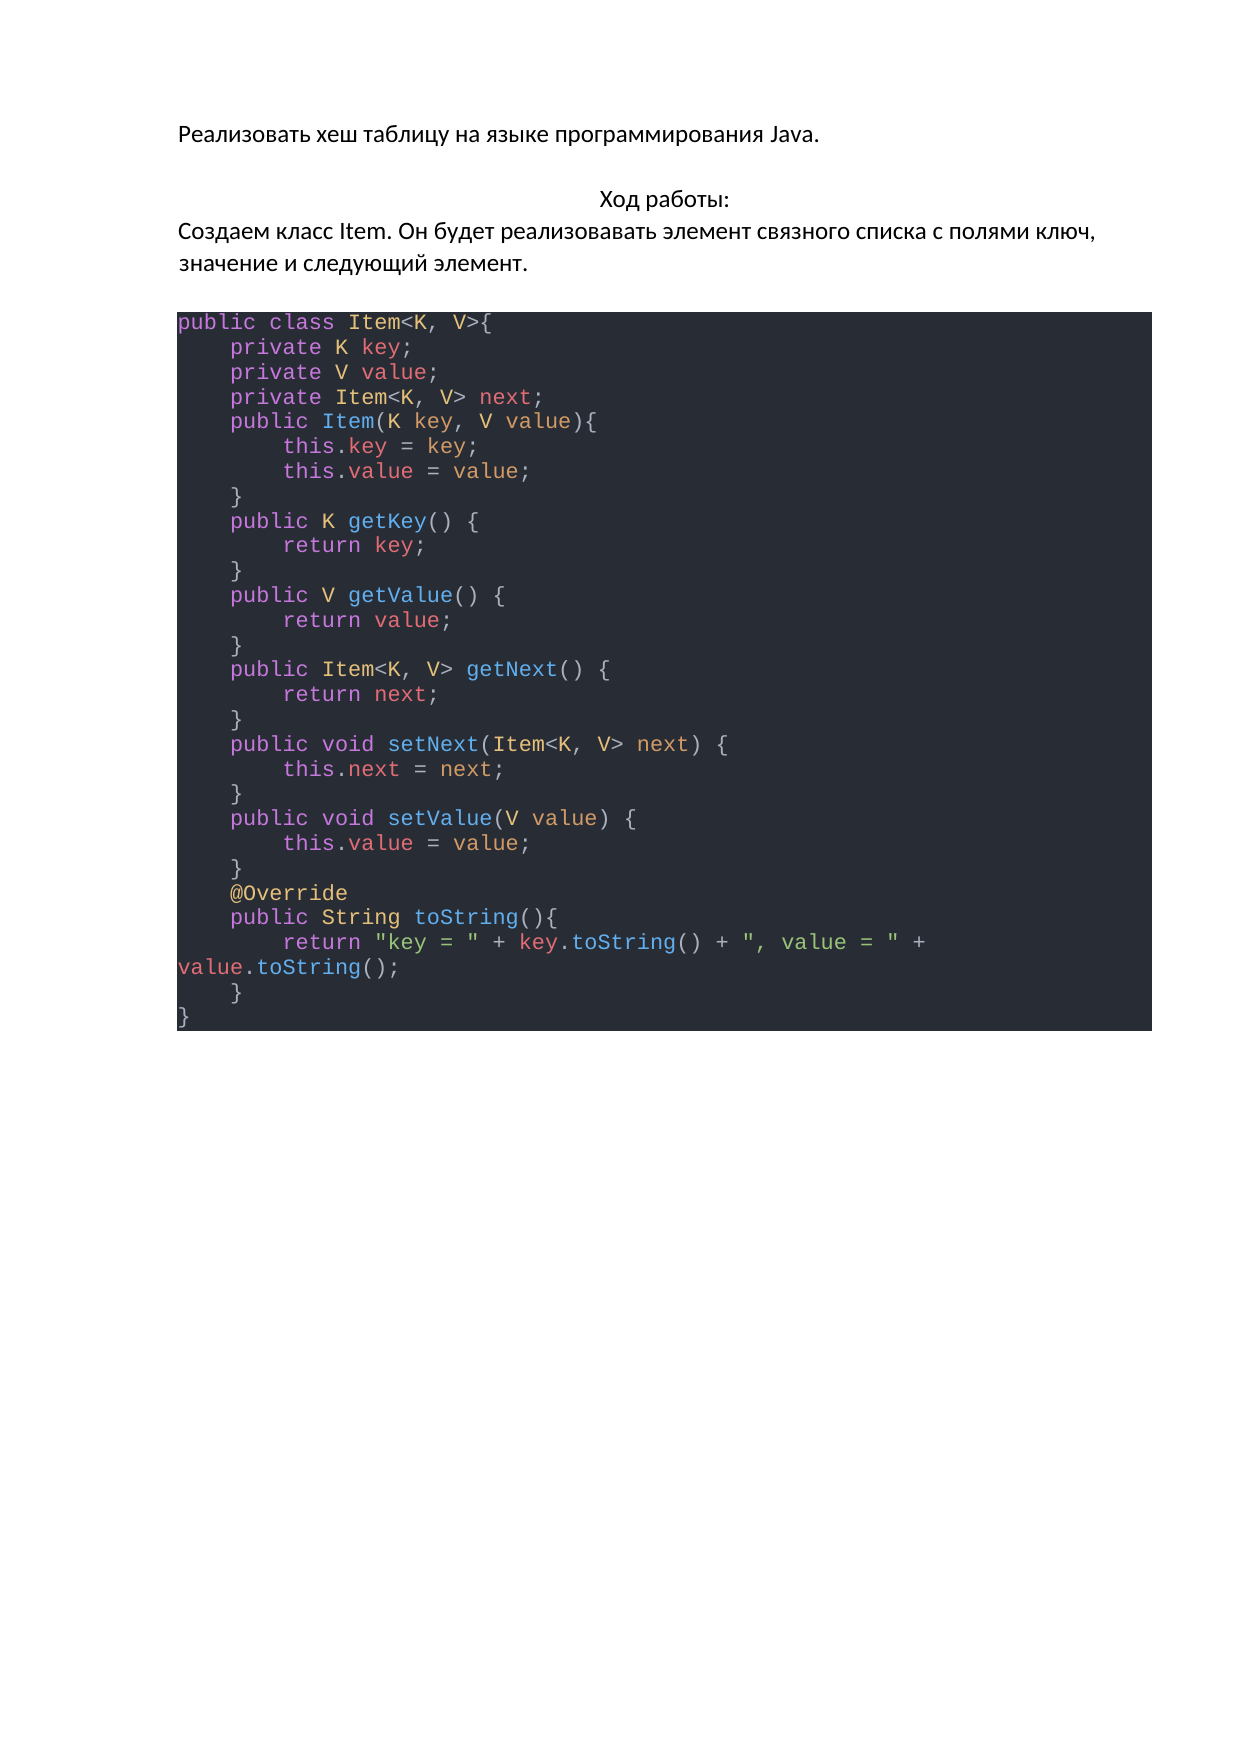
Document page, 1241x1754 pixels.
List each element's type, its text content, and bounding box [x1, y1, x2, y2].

text Ход работы: [178, 183, 1152, 213]
text Создаем класс Item. Он будет реализовавать элемент связного списка с полями ключ, значение и следующий элемент. [178, 215, 1152, 277]
text public class Item<K, V>{ private K key; private V value; private Item<K, V> next; public Item(K key, V value){ this.key = key; this.value = value; } public K getKey() { return key; } public V getValue() { return value; } public Item<K, V> getNext() { return next; } public void setNext(Item<K, V> next) { this.next = next; } public void setValue(V value) { this.value = value; } @Override public String toString(){ return "key = " + key.toString() + ", value = " + value.toString(); } } [177, 312, 1152, 1031]
text Реализовать хеш таблицу на языке программирования Java. [178, 118, 1152, 149]
